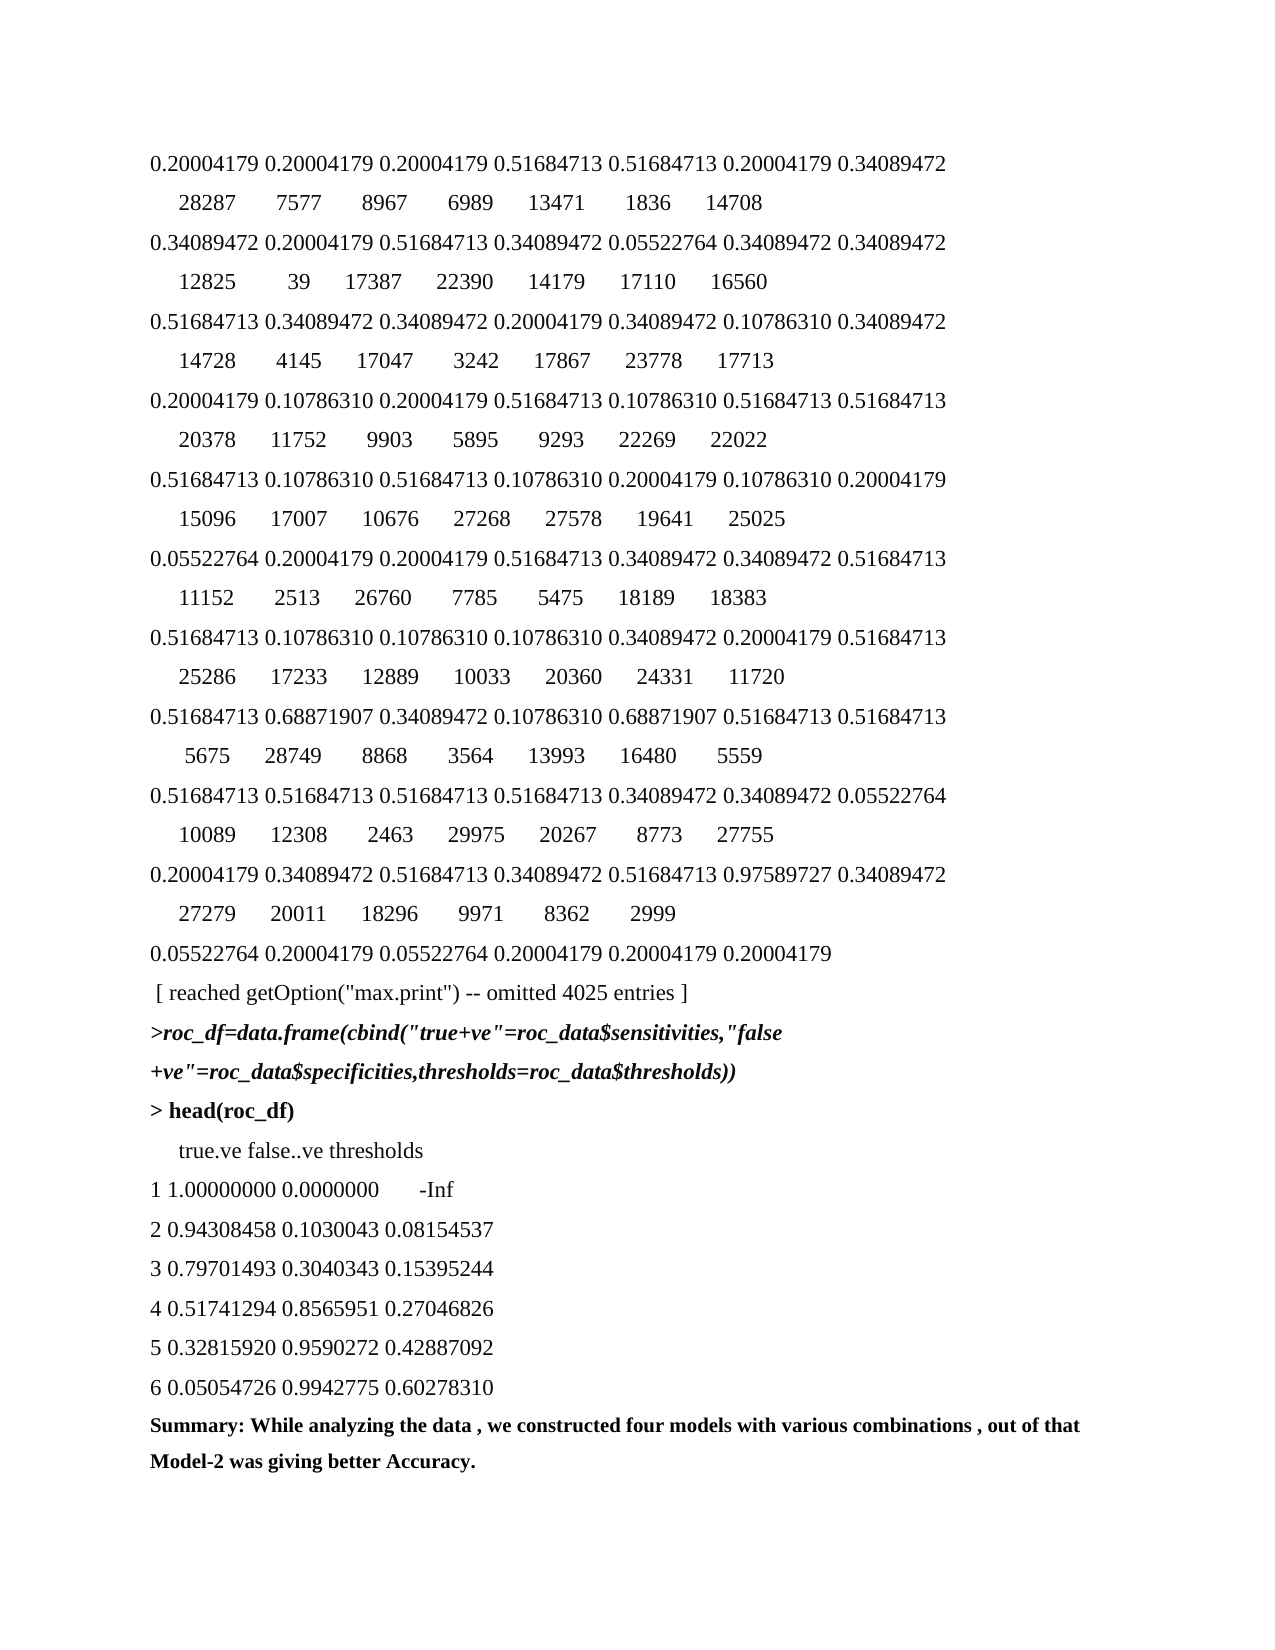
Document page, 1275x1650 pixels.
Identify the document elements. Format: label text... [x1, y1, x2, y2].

text 0.51684713 0.68871907 0.34089472 0.10786310 0.68871907 0.51684713 0.51684713 [150, 703, 1125, 729]
text 0.51684713 0.51684713 0.51684713 0.51684713 0.34089472 0.34089472 0.05522764 [150, 782, 1125, 808]
text 25286 17233 12889 10033 20360 24331 11720 [150, 663, 1125, 689]
text 0.51684713 0.10786310 0.51684713 0.10786310 0.20004179 0.10786310 0.20004179 [150, 466, 1125, 492]
text 20378 11752 9903 5895 9293 22269 22022 [150, 426, 1125, 453]
text 0.05522764 0.20004179 0.05522764 0.20004179 0.20004179 0.20004179 [150, 939, 1125, 966]
text 10089 12308 2463 29975 20267 8773 27755 [150, 821, 1125, 847]
text 0.34089472 0.20004179 0.51684713 0.34089472 0.05522764 0.34089472 0.34089472 [150, 229, 1125, 255]
text 11152 2513 26760 7785 5475 18189 18383 [150, 584, 1125, 611]
text 0.20004179 0.20004179 0.20004179 0.51684713 0.51684713 0.20004179 0.34089472 [150, 150, 1125, 176]
text true.ve false..ve thresholds [150, 1137, 1125, 1163]
text >roc_df=data.frame(cbind("true+ve"=roc_data$sensitivities,"false +ve"=roc_data$specificities,thresholds=roc_data$thresholds)) [150, 1018, 1125, 1084]
text 0.20004179 0.10786310 0.20004179 0.51684713 0.10786310 0.51684713 0.51684713 [150, 387, 1125, 413]
text 3 0.79701493 0.3040343 0.15395244 [150, 1255, 1125, 1282]
text 15096 17007 10676 27268 27578 19641 25025 [150, 505, 1125, 532]
text 28287 7577 8967 6989 13471 1836 14708 [150, 189, 1125, 216]
text 14728 4145 17047 3242 17867 23778 17713 [150, 347, 1125, 374]
text 0.05522764 0.20004179 0.20004179 0.51684713 0.34089472 0.34089472 0.51684713 [150, 545, 1125, 571]
text 0.51684713 0.10786310 0.10786310 0.10786310 0.34089472 0.20004179 0.51684713 [150, 624, 1125, 650]
text 4 0.51741294 0.8565951 0.27046826 [150, 1295, 1125, 1321]
text 6 0.05054726 0.9942775 0.60278310 [150, 1374, 1125, 1400]
text 0.51684713 0.34089472 0.34089472 0.20004179 0.34089472 0.10786310 0.34089472 [150, 308, 1125, 334]
text 27279 20011 18296 9971 8362 2999 [150, 900, 1125, 926]
text > head(roc_df) [150, 1097, 1125, 1124]
text 2 0.94308458 0.1030043 0.08154537 [150, 1216, 1125, 1242]
text Summary: While analyzing the data , we constructed four models with various combinations , out of that Model-2 was giving better Accuracy. [150, 1413, 1125, 1473]
text [ reached getOption("max.print") -- omitted 4025 entries ] [150, 979, 1125, 1005]
text 0.20004179 0.34089472 0.51684713 0.34089472 0.51684713 0.97589727 0.34089472 [150, 861, 1125, 887]
text 12825 39 17387 22390 14179 17110 16560 [150, 268, 1125, 295]
text 1 1.00000000 0.0000000 -Inf [150, 1176, 1125, 1203]
text 5675 28749 8868 3564 13993 16480 5559 [150, 742, 1125, 768]
text 5 0.32815920 0.9590272 0.42887092 [150, 1334, 1125, 1361]
